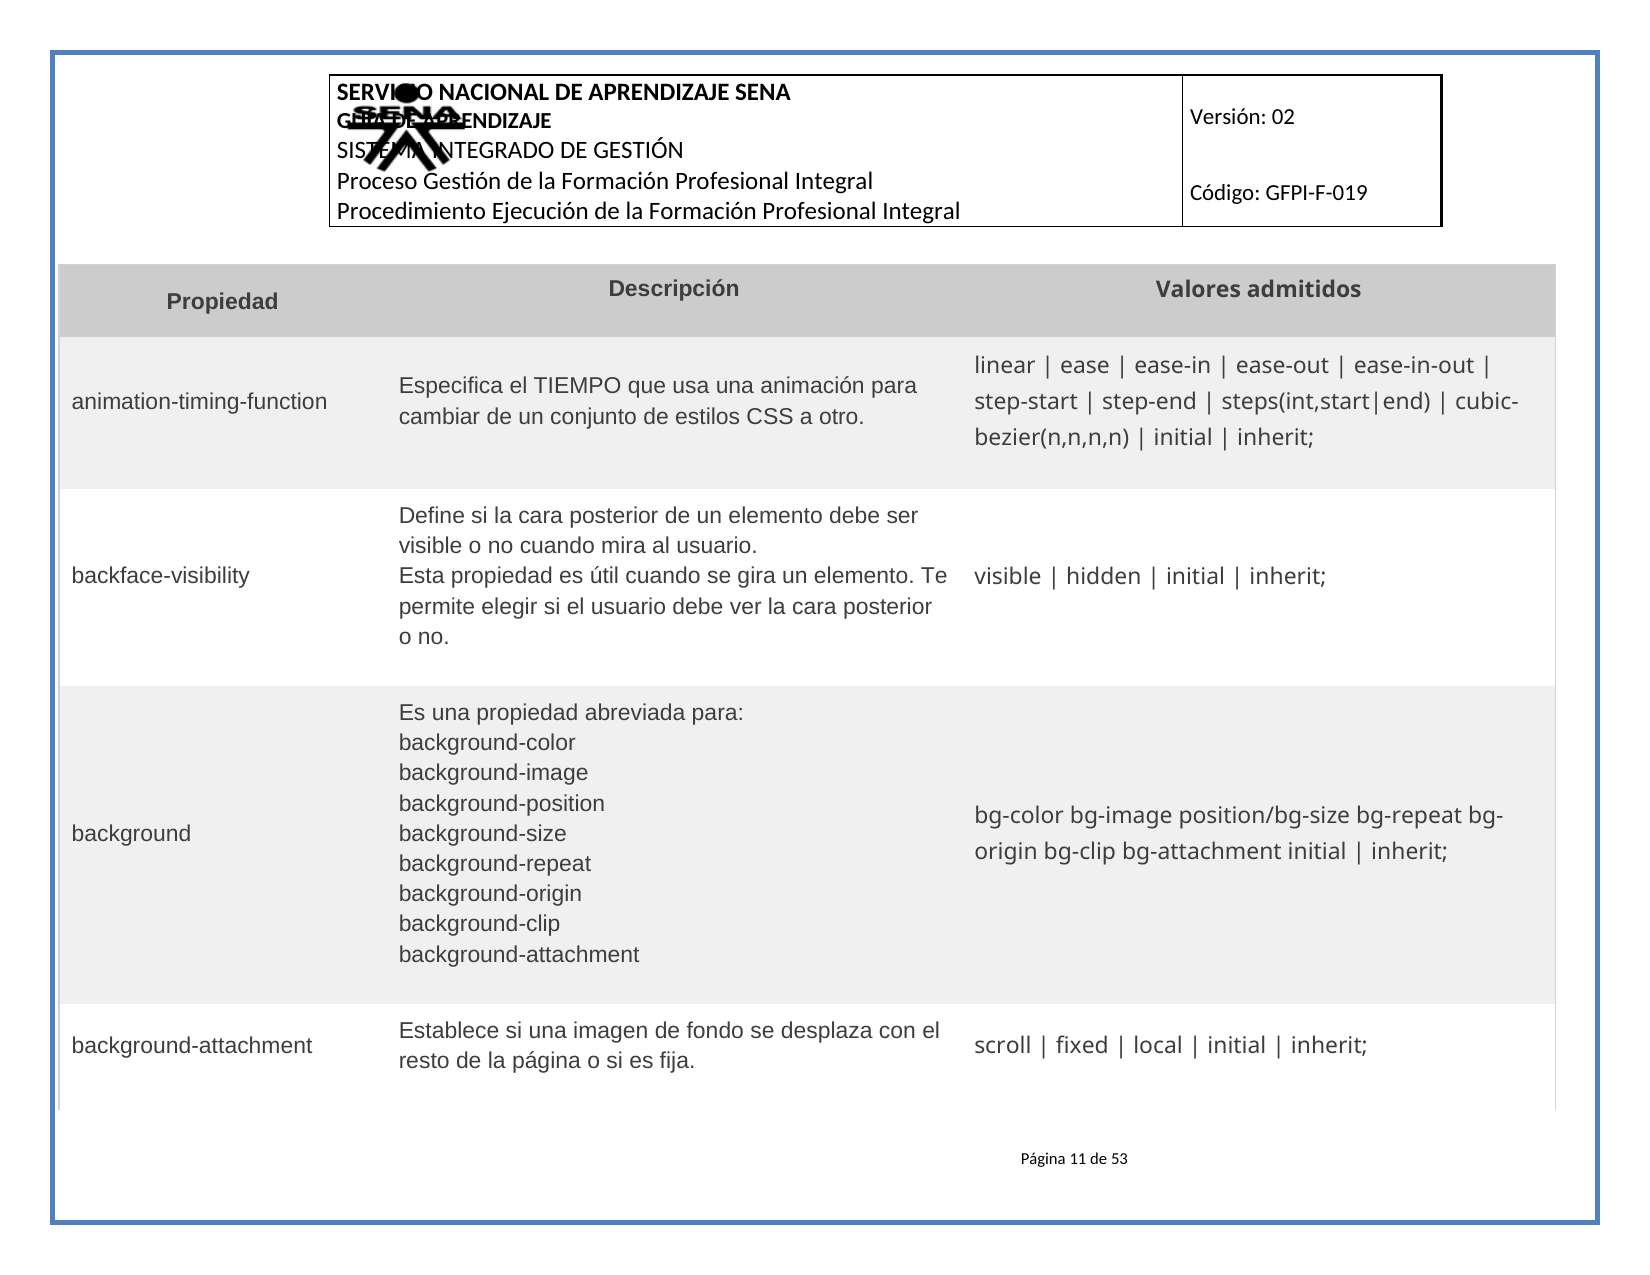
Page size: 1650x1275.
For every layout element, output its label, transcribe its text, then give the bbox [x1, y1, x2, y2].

table_cell background-attachment [60, 1004, 386, 1110]
table_cell Especifica el TIEMPO que usa una animación para cambiar de un conjunto de estilos CSS a otro. [386, 337, 962, 489]
table_cell linear | ease | ease-in | ease-out | ease-in-out | step-start | step-end | steps(int,start|end) | cubic-bezier(n,n,n,n) | initial | inherit; [962, 337, 1555, 489]
table_header Valores admitidos [962, 265, 1555, 337]
table_cell animation-timing-function [60, 337, 386, 489]
table_cell scroll | fixed | local | initial | inherit; [962, 1004, 1555, 1110]
table_cell backface-visibility [60, 490, 386, 686]
table_cell Define si la cara posterior de un elemento debe ser visible o no cuando mira al usuario. Esta propiedad es útil cuando se gira un elemento. Te permite elegir si el usuario debe ver la cara posterior o no. [386, 490, 962, 686]
table_header Descripción [386, 265, 962, 337]
table_cell background [60, 686, 386, 1004]
table_cell visible | hidden | initial | inherit; [962, 490, 1555, 686]
picture [345, 80, 468, 175]
table_cell Es una propiedad abreviada para: background-color background-image background-position background-size background-repeat background-origin background-clip background-attachment [386, 686, 962, 1004]
table_cell Establece si una imagen de fondo se desplaza con el resto de la página o si es fija. [386, 1004, 962, 1110]
table_header Propiedad [60, 265, 386, 337]
table_cell bg-color bg-image position/bg-size bg-repeat bg-origin bg-clip bg-attachment initial | inherit; [962, 686, 1555, 1004]
